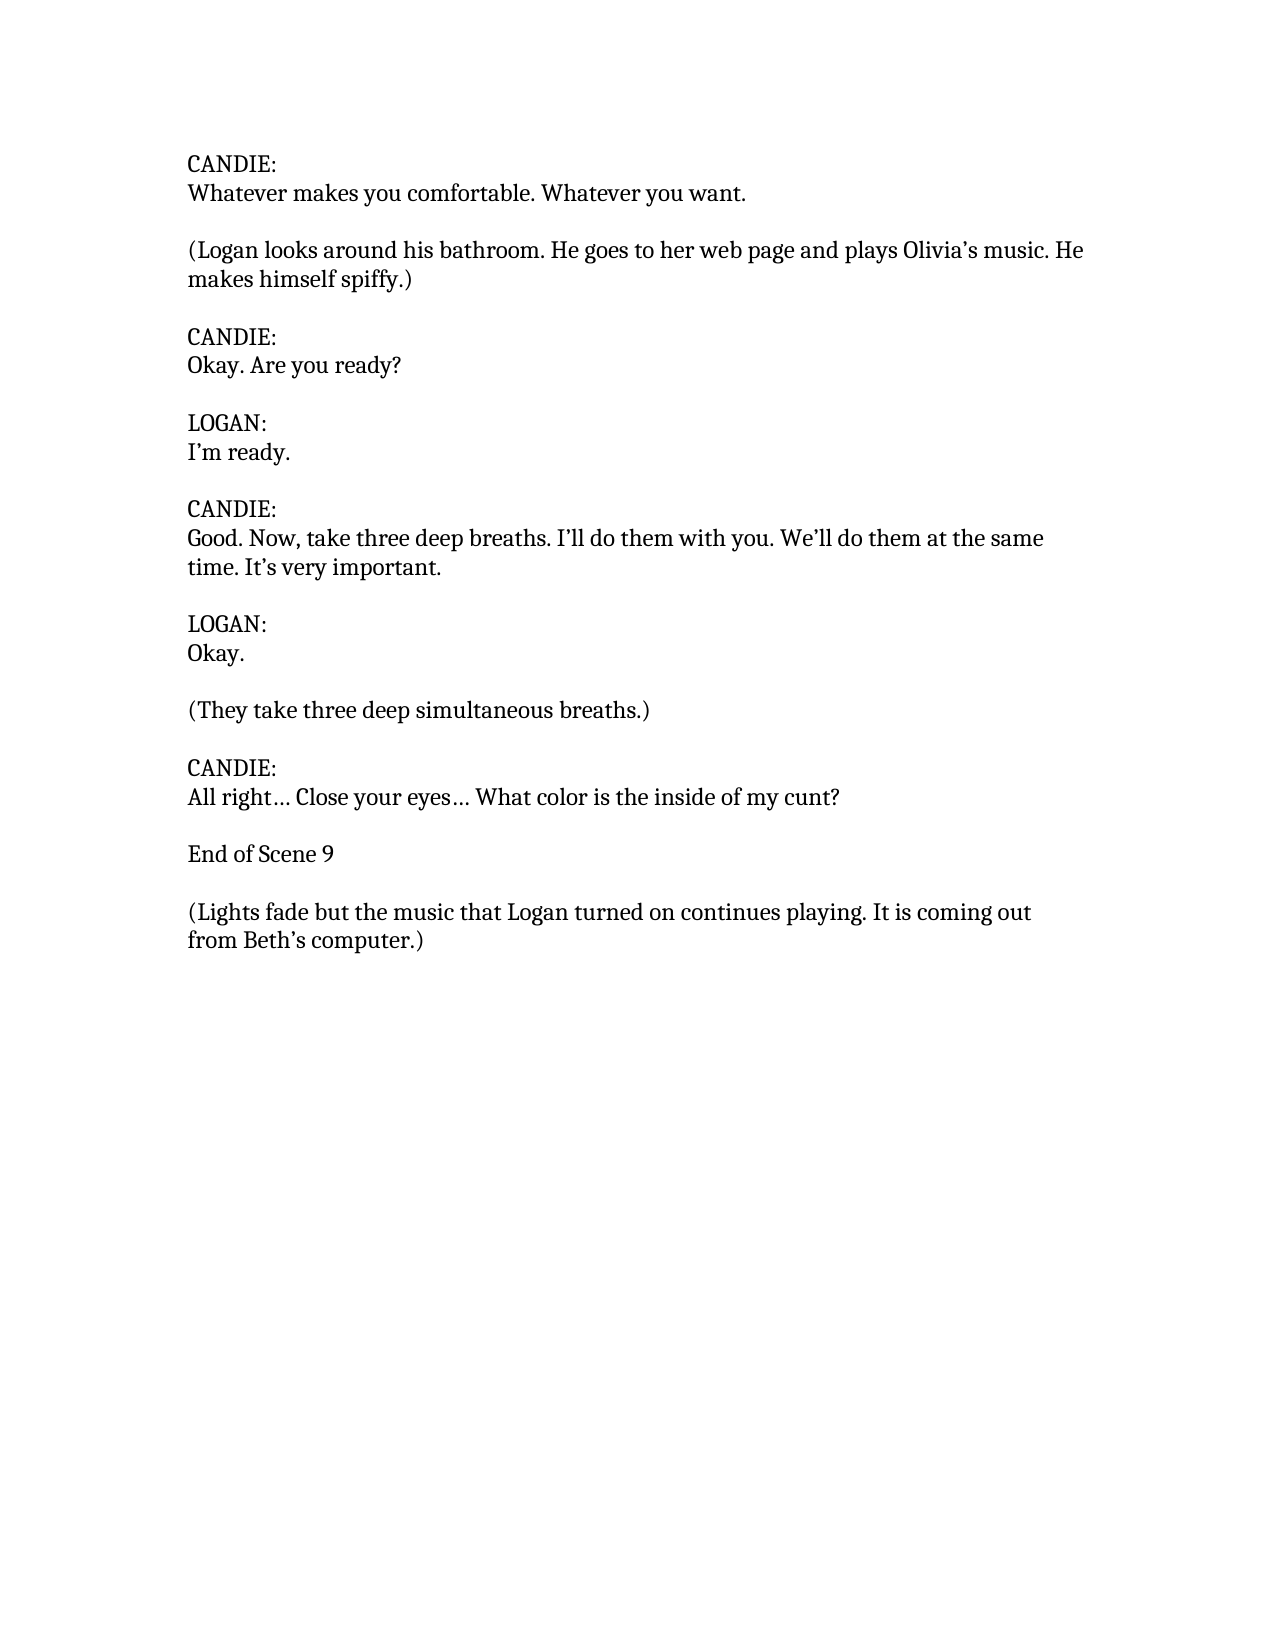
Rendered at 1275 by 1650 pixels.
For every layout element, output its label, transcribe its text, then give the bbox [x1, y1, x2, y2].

text (Lights fade but the music that Logan turned on continues playing. It is coming out from Beth’s computer.) [187, 897, 1087, 955]
text (They take three deep simultaneous breaths.) [187, 696, 1087, 725]
text CANDIE: [187, 322, 1087, 351]
text All right… Close your eyes… What color is the inside of my cunt? [187, 782, 1087, 811]
text I’m ready. [187, 437, 1087, 466]
text (Logan looks around his bathroom. He goes to her web page and plays Olivia’s music. He makes himself spiffy.) [187, 236, 1087, 294]
text End of Scene 9 [187, 840, 1087, 869]
text Whatever makes you comfortable. Whatever you want. [187, 179, 1087, 207]
text LOGAN: [187, 610, 1087, 639]
text Good. Now, take three deep breaths. I’ll do them with you. We’ll do them at the same time. It’s very important. [187, 524, 1087, 581]
text CANDIE: [187, 150, 1087, 179]
text LOGAN: [187, 409, 1087, 437]
text Okay. Are you ready? [187, 351, 1087, 380]
text Okay. [187, 639, 1087, 667]
text CANDIE: [187, 754, 1087, 782]
text CANDIE: [187, 495, 1087, 524]
